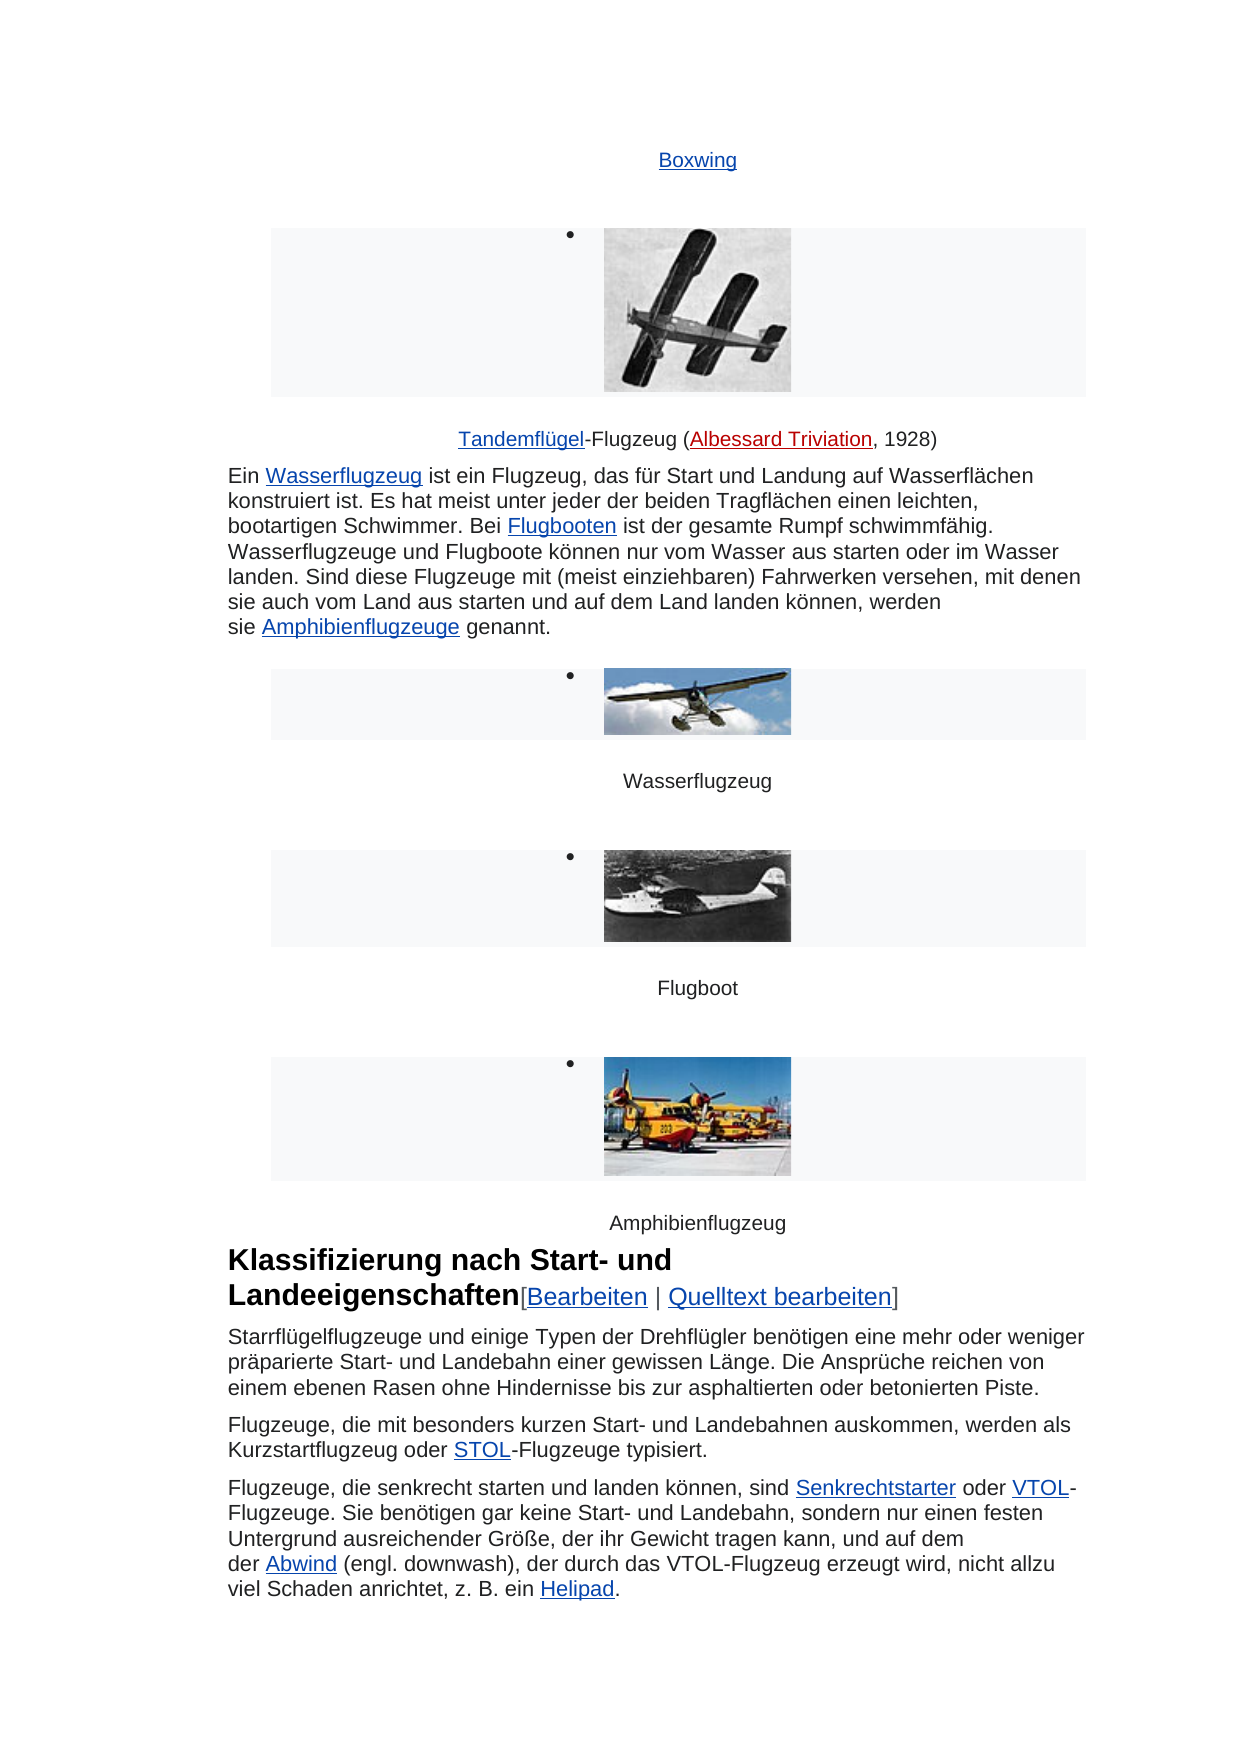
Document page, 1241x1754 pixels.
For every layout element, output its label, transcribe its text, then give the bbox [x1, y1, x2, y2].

text Flugzeuge, die mit besonders kurzen Start- und Landebahnen auskommen, werden als Kurzstartflugzeug oder STOL-Flugzeuge typisiert. [228, 1412, 1093, 1462]
text Tandemflügel-Flugzeug (Albessard Triviation, 1928) [306, 427, 1089, 451]
text Boxwing [306, 148, 1089, 172]
picture [604, 1057, 792, 1176]
picture [604, 228, 792, 392]
text Flugzeuge, die senkrecht starten und landen können, sind Senkrechtstarter oder VTOL-Flugzeuge. Sie benötigen gar keine Start- und Landebahn, sondern nur einen festen Untergrund ausreichender Größe, der ihr Gewicht tragen kann, und auf dem der Abwind (engl. downwash), der durch das VTOL-Flugzeug erzeugt wird, nicht allzu viel Schaden anrichtet, z. B. ein Helipad. [228, 1475, 1093, 1601]
text Ein Wasserflugzeug ist ein Flugzeug, das für Start und Landung auf Wasserflächen konstruiert ist. Es hat meist unter jeder der beiden Tragflächen einen leichten, bootartigen Schwimmer. Bei Flugbooten ist der gesamte Rumpf schwimmfähig. Wasserflugzeuge und Flugboote können nur vom Wasser aus starten oder im Wasser landen. Sind diese Flugzeuge mit (meist einziehbaren) Fahrwerken versehen, mit denen sie auch vom Land aus starten und auf dem Land landen können, werden sie Amphibienflugzeuge genannt. [228, 463, 1093, 639]
picture [604, 850, 792, 942]
text Starrflügelflugzeuge und einige Typen der Drehflügler benötigen eine mehr oder weniger präparierte Start- und Landebahn einer gewissen Länge. Die Ansprüche reichen von einem ebenen Rasen ohne Hindernisse bis zur asphaltierten oder betonierten Piste. [228, 1324, 1093, 1399]
text Amphibienflugzeug [306, 1210, 1089, 1234]
text Flugboot [306, 976, 1089, 1000]
picture [604, 668, 792, 735]
text Klassifizierung nach Start- und Landeeigenschaften[Bearbeiten | Quelltext bearbeiten] [228, 1242, 1093, 1311]
text Wasserflugzeug [306, 769, 1089, 793]
